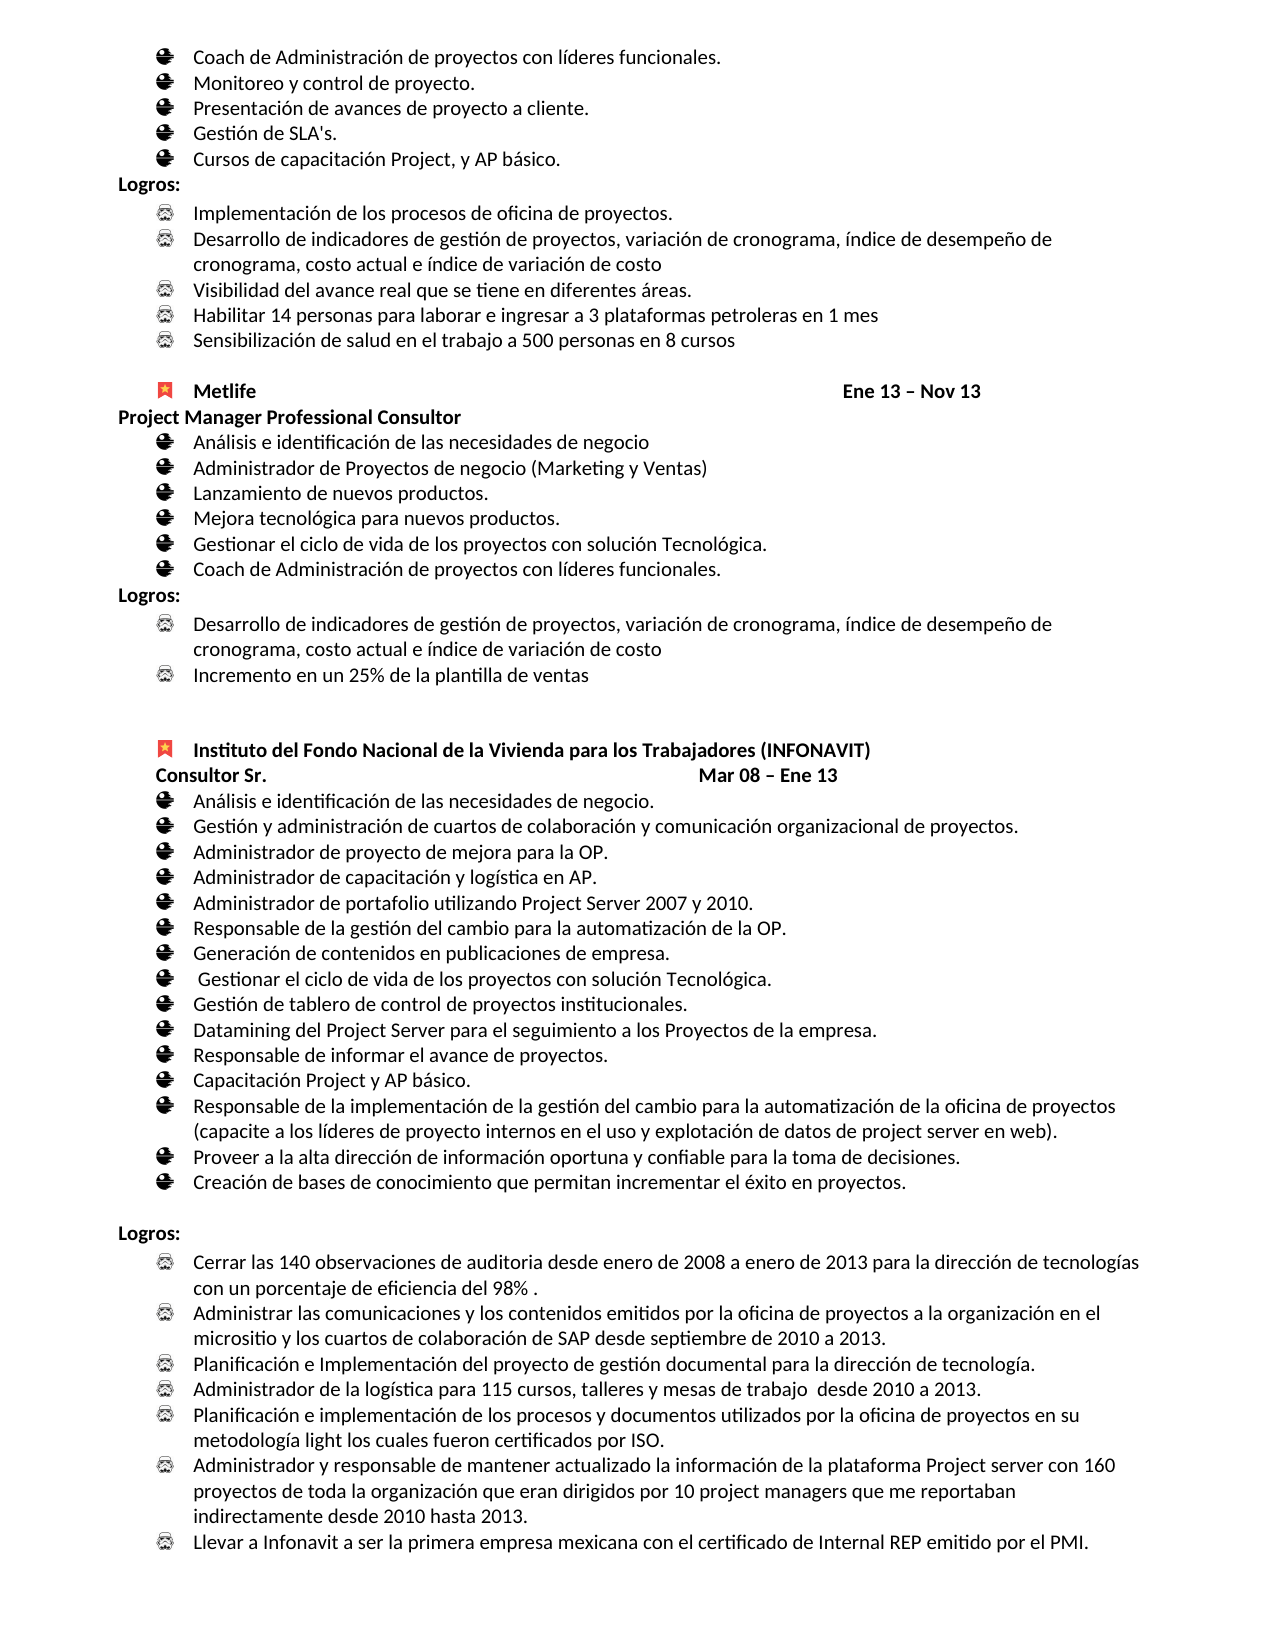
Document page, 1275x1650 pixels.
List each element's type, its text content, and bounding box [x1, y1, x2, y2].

picture [156, 305, 174, 323]
list Gestión y administración de cuartos de colaboración y comunicación organizacional de proyectos. [156, 813, 1152, 839]
picture [156, 918, 174, 936]
picture [156, 124, 174, 141]
picture [156, 1020, 174, 1037]
picture [156, 817, 174, 834]
list Responsable de informar el avance de proyectos. [156, 1042, 1152, 1068]
list Capacitación Project y AP básico. [156, 1068, 1152, 1093]
picture [156, 944, 174, 961]
list Presentación de avances de proyecto a cliente. [156, 95, 1152, 121]
picture [156, 433, 174, 450]
list Administrador de la logística para 115 cursos, talleres y mesas de trabajo desde 2010 a 2013. [156, 1376, 1152, 1402]
text Project Manager Professional Consultor [118, 404, 1152, 429]
picture [156, 1147, 174, 1165]
list Habilitar 14 personas para laborar e ingresar a 3 plataformas petroleras en 1 mes [156, 302, 1152, 328]
list Visibilidad del avance real que se tiene en diferentes áreas. [156, 277, 1152, 302]
picture [156, 204, 174, 221]
list Cerrar las 140 observaciones de auditoria desde enero de 2008 a enero de 2013 para la dirección de tecnologías con un porcentaje de eficiencia del 98% . [156, 1249, 1152, 1300]
list Mejora tecnológica para nuevos productos. [156, 506, 1152, 531]
picture [156, 1096, 174, 1114]
picture [156, 614, 174, 632]
picture [156, 791, 174, 809]
list Implementación de los procesos de oficina de proyectos. [156, 201, 1152, 226]
list Proveer a la alta dirección de información oportuna y confiable para la toma de decisiones. [156, 1144, 1152, 1169]
list Creación de bases de conocimiento que permitan incrementar el éxito en proyectos. [156, 1169, 1152, 1195]
list Coach de Administración de proyectos con líderes funcionales. [156, 556, 1152, 582]
picture [156, 1045, 174, 1063]
picture [156, 73, 174, 90]
picture [156, 149, 174, 167]
list Administrar las comunicaciones y los contenidos emitidos por la oficina de proyectos a la organización en el micrositio y los cuartos de colaboración de SAP desde septiembre de 2010 a 2013. [156, 1300, 1152, 1351]
list Análisis e identificación de las necesidades de negocio [156, 429, 1152, 455]
picture [156, 1456, 174, 1473]
list Planificación e implementación de los procesos y documentos utilizados por la oficina de proyectos en su metodología light los cuales fueron certificados por ISO. [156, 1402, 1152, 1453]
list Responsable de la implementación de la gestión del cambio para la automatización de la oficina de proyectos (capacite a los líderes de proyecto internos en el uso y explotación de datos de project server en web). [156, 1093, 1152, 1144]
picture [156, 534, 174, 552]
list Planificación e Implementación del proyecto de gestión documental para la dirección de tecnología. [156, 1351, 1152, 1376]
list Datamining del Project Server para el seguimiento a los Proyectos de la empresa. [156, 1017, 1152, 1042]
list Gestión de tablero de control de proyectos institucionales. [156, 991, 1152, 1017]
picture [156, 331, 174, 348]
list Administrador y responsable de mantener actualizado la información de la plataforma Project server con 160 proyectos de toda la organización que eran dirigidos por 10 project managers que me reportaban indirectamente desde 2010 hasta 2013. [156, 1453, 1152, 1529]
list Generación de contenidos en publicaciones de empresa. [156, 941, 1152, 966]
picture [156, 1380, 174, 1397]
list Desarrollo de indicadores de gestión de proyectos, variación de cronograma, índice de desempeño de cronograma, costo actual e índice de variación de costo [156, 611, 1152, 662]
picture [156, 1173, 174, 1190]
list Análisis e identificación de las necesidades de negocio. [156, 788, 1152, 813]
picture [156, 740, 174, 758]
list Responsable de la gestión del cambio para la automatización de la OP. [156, 915, 1152, 941]
list Gestión de SLA's. [156, 121, 1152, 146]
list Coach de Administración de proyectos con líderes funcionales. [156, 44, 1152, 70]
list Logros: [118, 582, 1152, 607]
list Administrador de capacitación y logística en AP. [156, 864, 1152, 890]
picture [156, 842, 174, 860]
list Desarrollo de indicadores de gestión de proyectos, variación de cronograma, índice de desempeño de cronograma, costo actual e índice de variación de costo [156, 226, 1152, 277]
picture [156, 229, 174, 247]
list Logros: [118, 171, 1152, 197]
list Llevar a Infonavit a ser la primera empresa mexicana con el certificado de Internal REP emitido por el PMI. [156, 1529, 1152, 1554]
list Instituto del Fondo Nacional de la Vivienda para los Trabajadores (INFONAVIT) [156, 737, 1152, 763]
picture [156, 509, 174, 526]
list Cursos de capacitación Project, y AP básico. [156, 146, 1152, 171]
list Incremento en un 25% de la plantilla de ventas [156, 662, 1152, 687]
picture [156, 280, 174, 297]
list Gestionar el ciclo de vida de los proyectos con solución Tecnológica. [156, 531, 1152, 556]
picture [156, 665, 174, 682]
picture [156, 48, 174, 65]
picture [156, 458, 174, 475]
picture [156, 1253, 174, 1270]
picture [156, 560, 174, 577]
picture [156, 995, 174, 1012]
picture [156, 1354, 174, 1372]
picture [156, 893, 174, 910]
picture [156, 1303, 174, 1321]
picture [156, 969, 174, 987]
list Gestionar el ciclo de vida de los proyectos con solución Tecnológica. [156, 966, 1152, 991]
list Administrador de portafolio utilizando Project Server 2007 y 2010. [156, 890, 1152, 915]
picture [156, 1071, 174, 1088]
picture [156, 98, 174, 116]
picture [156, 1405, 174, 1422]
text Consultor Sr. Mar 08 – Ene 13 [156, 763, 1152, 788]
picture [156, 483, 174, 501]
list Monitoreo y control de proyecto. [156, 70, 1152, 95]
list Logros: [118, 1220, 1152, 1246]
picture [156, 868, 174, 885]
list Lanzamiento de nuevos productos. [156, 480, 1152, 506]
picture [156, 382, 174, 399]
list Sensibilización de salud en el trabajo a 500 personas en 8 cursos [156, 328, 1152, 353]
list Administrador de Proyectos de negocio (Marketing y Ventas) [156, 455, 1152, 480]
picture [156, 1532, 174, 1550]
list Administrador de proyecto de mejora para la OP. [156, 839, 1152, 864]
list Metlife Ene 13 – Nov 13 [156, 378, 1152, 404]
